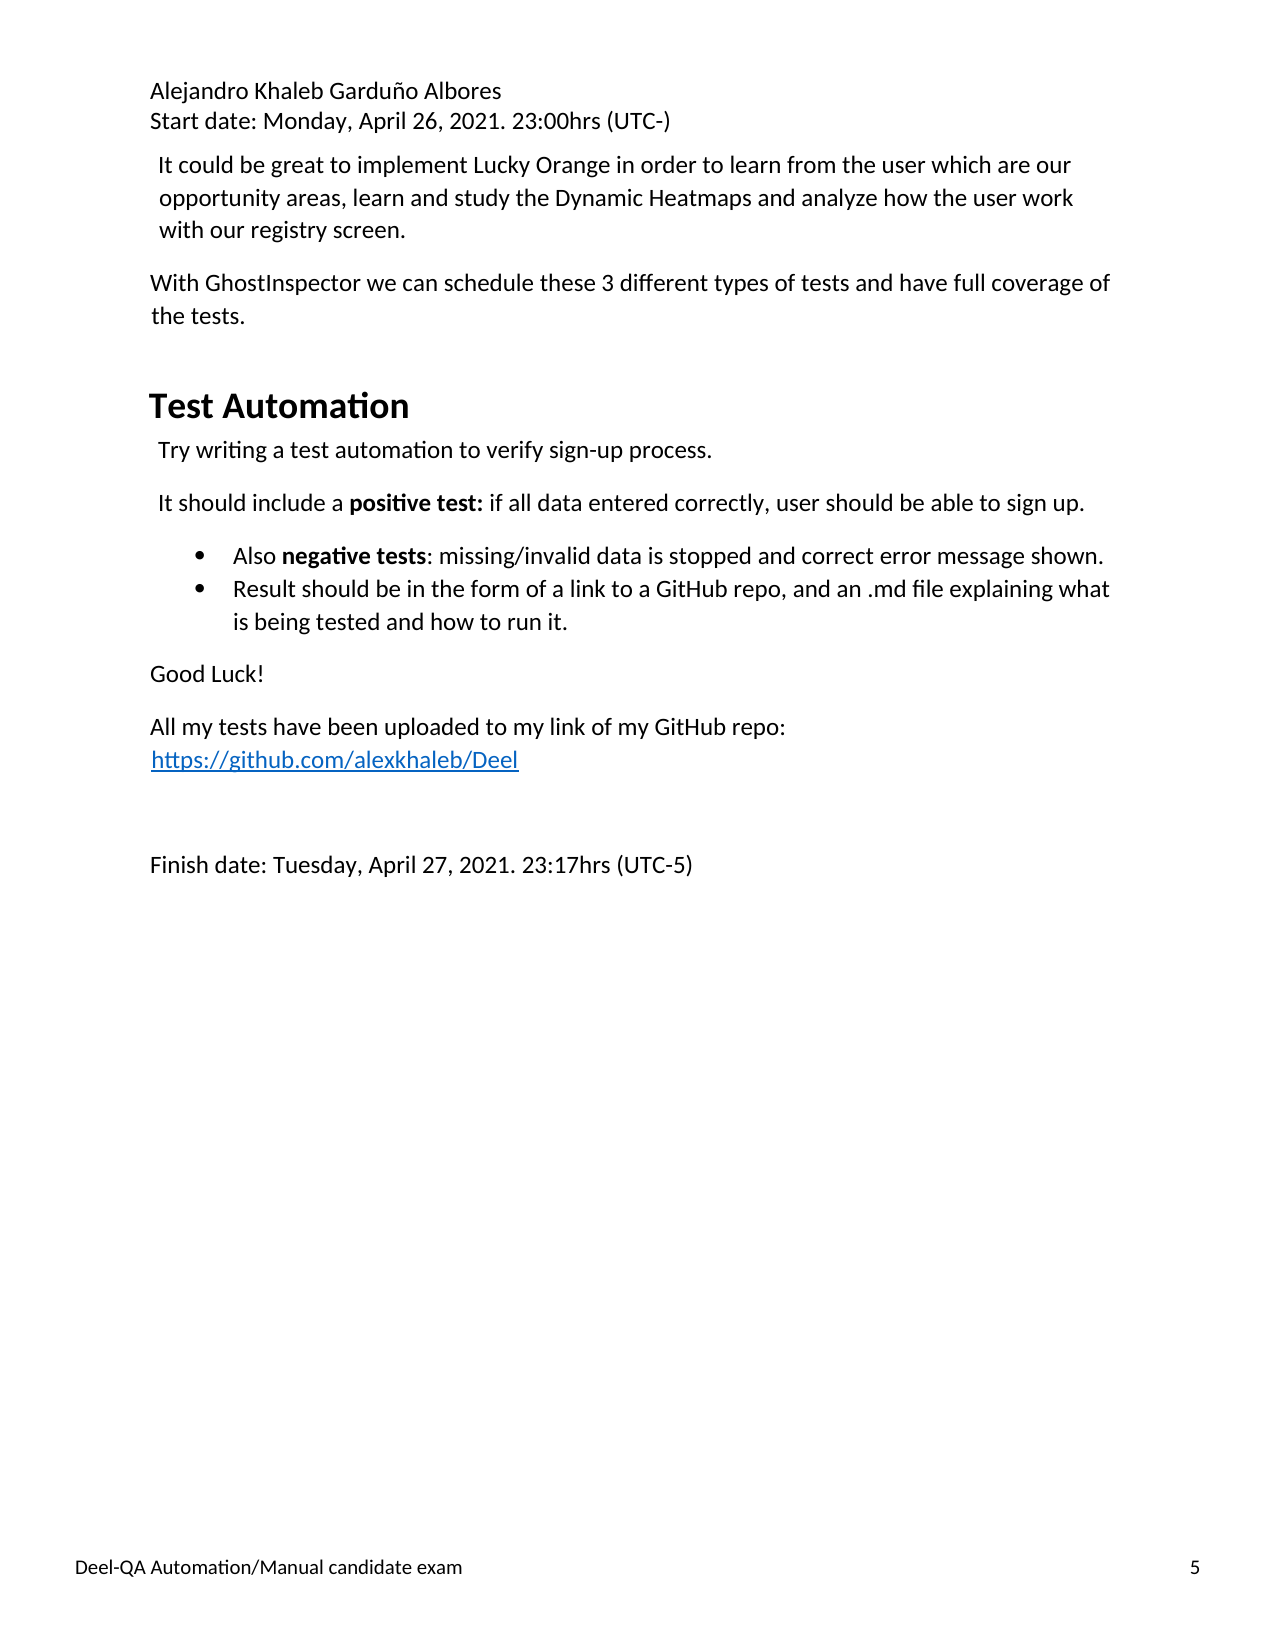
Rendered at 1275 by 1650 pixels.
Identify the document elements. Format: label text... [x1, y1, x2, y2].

text Good Luck! [150, 659, 1123, 689]
subtitle Test Automation [148, 382, 1022, 427]
list Result should be in the form of a link to a GitHub repo, and an .md file explaining what is being tested and how to run it. [195, 573, 1123, 636]
list Also negative tests: missing/invalid data is stopped and correct error message shown. [195, 540, 1123, 571]
text All my tests have been uploaded to my link of my GitHub repo: https://github.com/alexkhaleb/Deel [150, 711, 1123, 775]
text With GhostInspector we can schedule these 3 different types of tests and have full coverage of the tests. [150, 267, 1123, 331]
text It should include a positive test: if all data entered correctly, user should be able to sign up. [158, 487, 1123, 518]
text Finish date: Tuesday, April 27, 2021. 23:17hrs (UTC-5) [150, 850, 1123, 880]
text Try writing a test automation to verify sign-up process. [158, 435, 1123, 465]
text It could be great to implement Lucky Orange in order to learn from the user which are our opportunity areas, learn and study the Dynamic Heatmaps and analyze how the user work with our registry screen. [158, 149, 1123, 245]
